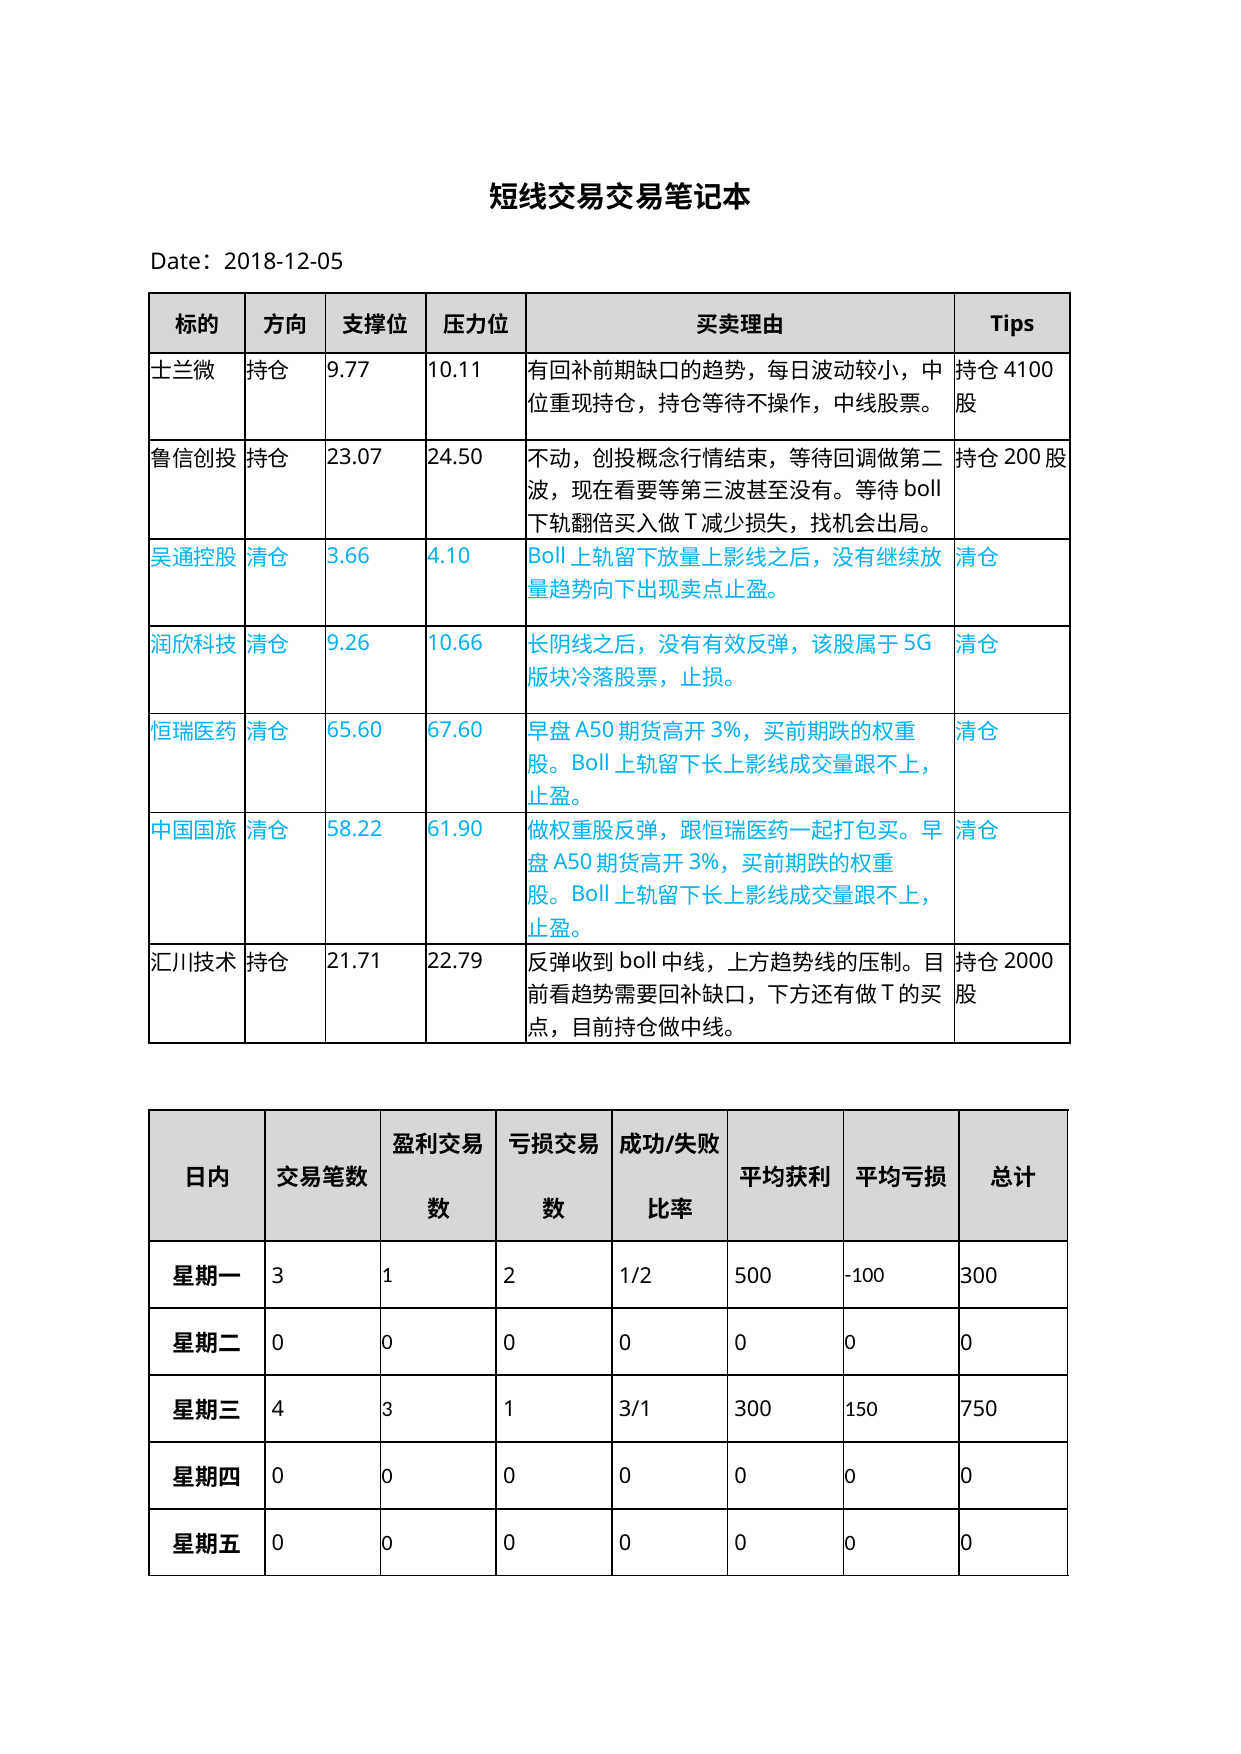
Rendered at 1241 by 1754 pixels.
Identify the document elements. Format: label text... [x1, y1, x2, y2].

table_cell -100 [844, 1242, 958, 1307]
table_cell 0 [960, 1443, 1067, 1508]
table_cell Boll上轨留下放量上影线之后，没有继续放量趋势向下出现卖点止盈。 [527, 540, 954, 625]
picture [885, 547, 889, 563]
table_cell 0 [960, 1510, 1067, 1575]
table_cell 中国国旅 [150, 813, 244, 943]
table_cell 3 [266, 1242, 380, 1307]
table_cell 0 [381, 1309, 495, 1374]
table_cell 1 [381, 1242, 495, 1307]
table_header 标的 [150, 294, 244, 352]
table_cell 0 [381, 1443, 495, 1508]
table_cell 0 [728, 1443, 843, 1508]
table_cell 长阴线之后，没有有效反弹，该股属于5G版块冷落股票，止损。 [527, 627, 954, 713]
table_header Tips [955, 294, 1069, 352]
table_cell 0 [613, 1309, 727, 1374]
table_cell 3 [381, 1376, 495, 1441]
text Date：2018-12-05 [150, 227, 1090, 292]
table_cell 300 [728, 1376, 843, 1441]
table_cell 58.22 [326, 813, 425, 943]
table_cell 65.60 [326, 714, 425, 812]
table_cell 1 [497, 1376, 611, 1441]
table_cell 61.90 [427, 813, 525, 943]
table_cell 0 [266, 1443, 380, 1508]
table_cell 0 [497, 1510, 611, 1575]
picture [642, 863, 657, 873]
table_cell 0 [266, 1510, 380, 1575]
table_cell 67.60 [427, 714, 525, 812]
table_header 平均获利 [728, 1111, 843, 1240]
table_header 交易笔数 [266, 1111, 380, 1240]
table_cell 有回补前期缺口的趋势，每日波动较小，中位重现持仓，持仓等待不操作，中线股票。 [527, 354, 954, 439]
table_header 买卖理由 [527, 294, 954, 352]
table_header 亏损交易数 [497, 1111, 611, 1240]
table_cell 300 [960, 1242, 1067, 1307]
table_cell 0 [844, 1443, 958, 1508]
table_cell 士兰微 [150, 354, 244, 439]
table_cell 0 [613, 1510, 727, 1575]
table_cell 清仓 [955, 813, 1069, 943]
table_cell 0 [960, 1309, 1067, 1374]
table_cell 润欣科技 [150, 627, 244, 713]
table_cell 750 [960, 1376, 1067, 1441]
table_cell 星期五 [150, 1510, 264, 1575]
table_cell 0 [728, 1510, 843, 1575]
table_cell 早盘A50期货高开3%，买前期跌的权重股。Boll上轨留下长上影线成交量跟不上，止盈。 [527, 714, 954, 812]
table_cell 10.66 [427, 627, 525, 713]
table_cell 持仓200股 [955, 441, 1069, 538]
table_cell 吴通控股 [150, 540, 244, 625]
table_cell 22.79 [427, 945, 525, 1042]
table_header 成功/失败比率 [613, 1111, 727, 1240]
table_cell 0 [613, 1443, 727, 1508]
table_cell 0 [844, 1510, 958, 1575]
table_cell 恒瑞医药 [150, 714, 244, 812]
table_cell 10.11 [427, 354, 525, 439]
table_cell 0 [266, 1309, 380, 1374]
table_cell 清仓 [246, 714, 325, 812]
table_cell 清仓 [955, 627, 1069, 713]
table_header 平均亏损 [844, 1111, 958, 1240]
table_cell 星期四 [150, 1443, 264, 1508]
table_cell 4 [266, 1376, 380, 1441]
table_cell 反弹收到boll中线，上方趋势线的压制。目前看趋势需要回补缺口，下方还有做T的买点，目前持仓做中线。 [527, 945, 954, 1042]
table_cell 150 [844, 1376, 958, 1441]
table_cell 鲁信创投 [150, 441, 244, 538]
table_cell 持仓2000股 [955, 945, 1069, 1042]
table_cell 500 [728, 1242, 843, 1307]
text 短线交易交易笔记本 [150, 162, 1090, 227]
table_cell 做权重股反弹，跟恒瑞医药一起打包买。早盘A50期货高开3%，买前期跌的权重股。Boll上轨留下长上影线成交量跟不上，止盈。 [527, 813, 954, 943]
picture [664, 731, 679, 741]
table_cell 9.26 [326, 627, 425, 713]
table_cell 24.50 [427, 441, 525, 538]
table_header 日内 [150, 1111, 264, 1240]
table_cell 2 [497, 1242, 611, 1307]
table_header 支撑位 [326, 294, 425, 352]
table_cell 星期三 [150, 1376, 264, 1441]
table_cell 9.77 [326, 354, 425, 439]
table_cell 汇川技术 [150, 945, 244, 1042]
table_cell 23.07 [326, 441, 425, 538]
table_cell 0 [497, 1443, 611, 1508]
table_cell 0 [381, 1510, 495, 1575]
table_cell 清仓 [246, 813, 325, 943]
table_header 总计 [960, 1111, 1067, 1240]
table_cell 0 [497, 1309, 611, 1374]
table_cell 持仓 [246, 441, 325, 538]
table_cell 4.10 [427, 540, 525, 625]
table_cell 0 [728, 1309, 843, 1374]
table_header 压力位 [427, 294, 525, 352]
table_header 方向 [246, 294, 325, 352]
table_header 盈利交易数 [381, 1111, 495, 1240]
table_cell 清仓 [246, 627, 325, 713]
table_cell 持仓 [246, 945, 325, 1042]
table_cell 清仓 [955, 540, 1069, 625]
table_cell 21.71 [326, 945, 425, 1042]
table_cell 3/1 [613, 1376, 727, 1441]
table_cell 星期二 [150, 1309, 264, 1374]
table_cell 星期一 [150, 1242, 264, 1307]
table_cell 3.66 [326, 540, 425, 625]
table_cell 0 [844, 1309, 958, 1374]
table_cell 1/2 [613, 1242, 727, 1307]
table_cell 持仓 [246, 354, 325, 439]
table_cell 清仓 [246, 540, 325, 625]
table_cell 清仓 [955, 714, 1069, 812]
table_cell 不动，创投概念行情结束，等待回调做第二波，现在看要等第三波甚至没有。等待boll下轨翻倍买入做T减少损失，找机会出局。 [527, 441, 954, 538]
table_cell 持仓4100股 [955, 354, 1069, 439]
